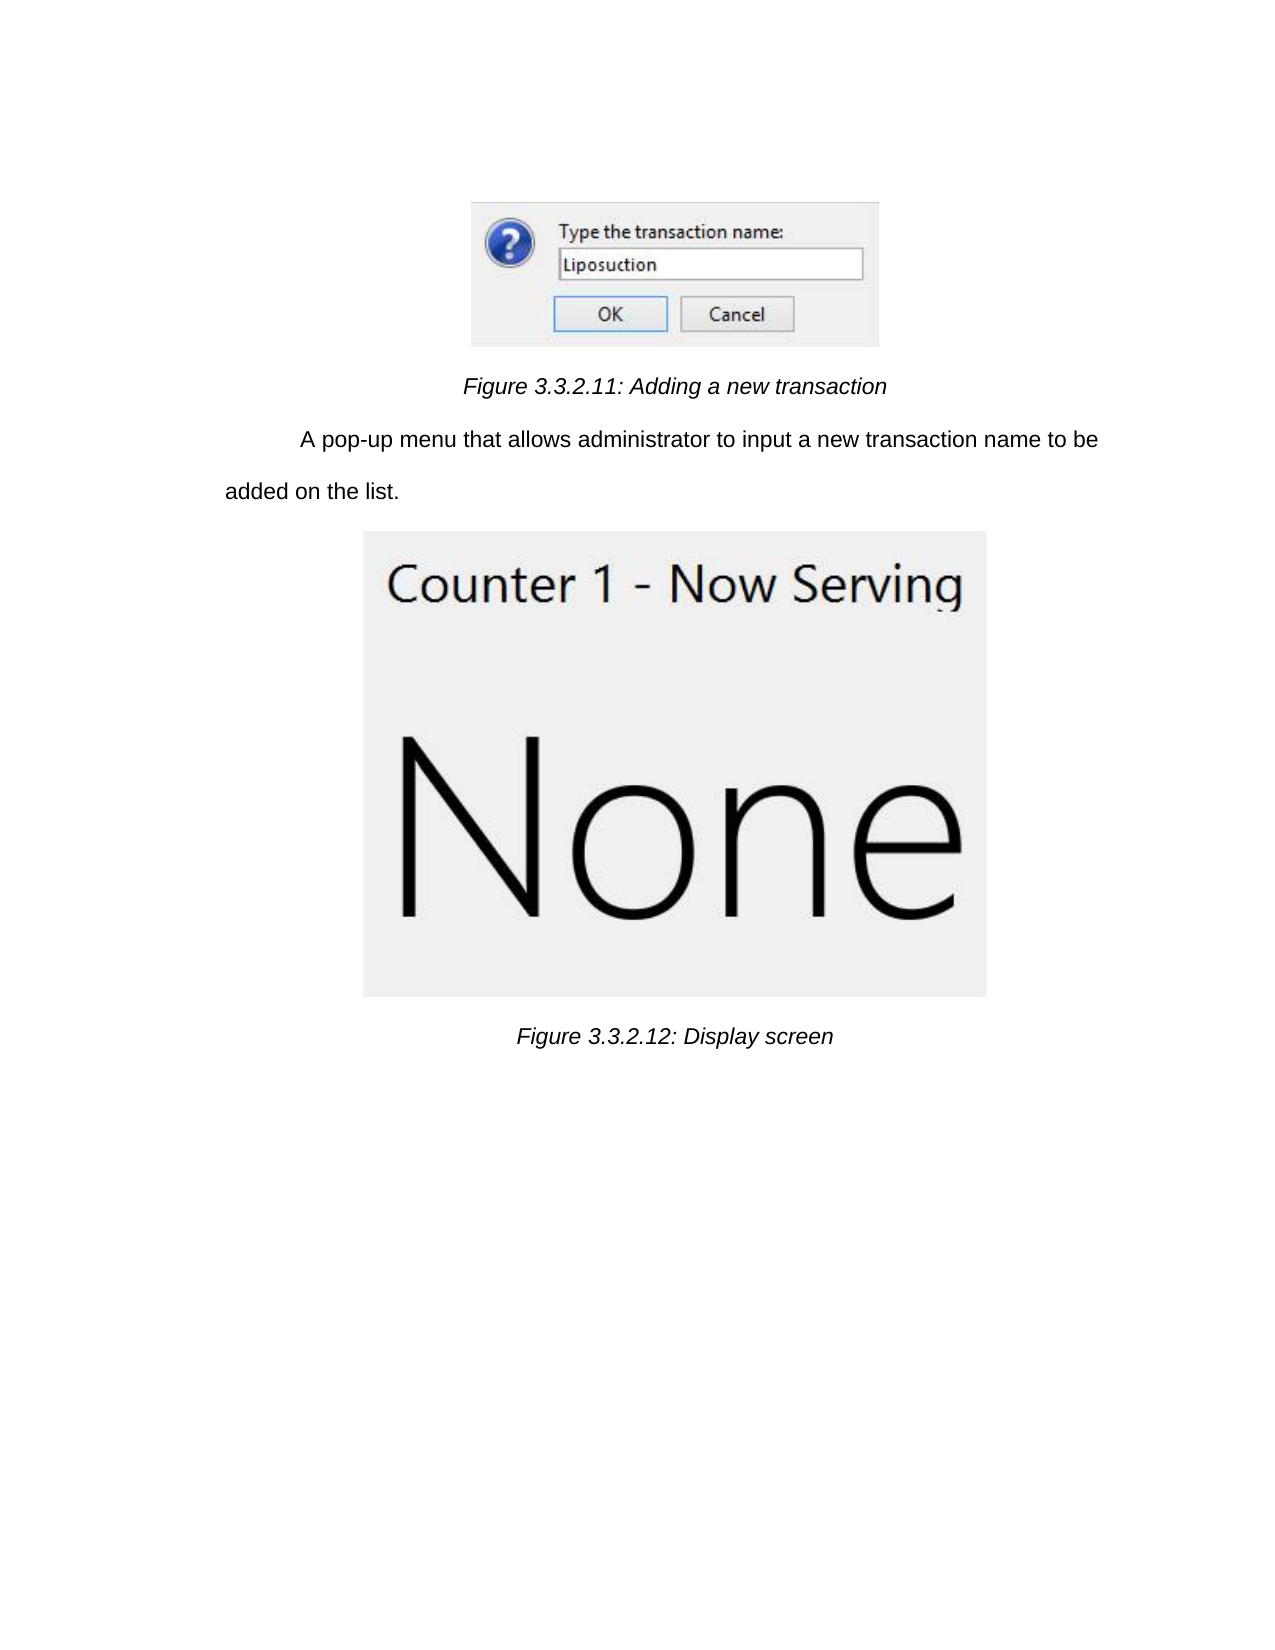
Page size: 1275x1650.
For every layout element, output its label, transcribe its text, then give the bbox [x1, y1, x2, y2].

text A pop-up menu that allows administrator to input a new transaction name to be added on the list. [225, 426, 1125, 504]
text Figure 3.3.2.11: Adding a new transaction [225, 373, 1125, 399]
picture [363, 531, 987, 997]
text Figure 3.3.2.12: Display screen [225, 1023, 1125, 1049]
picture [471, 202, 879, 347]
